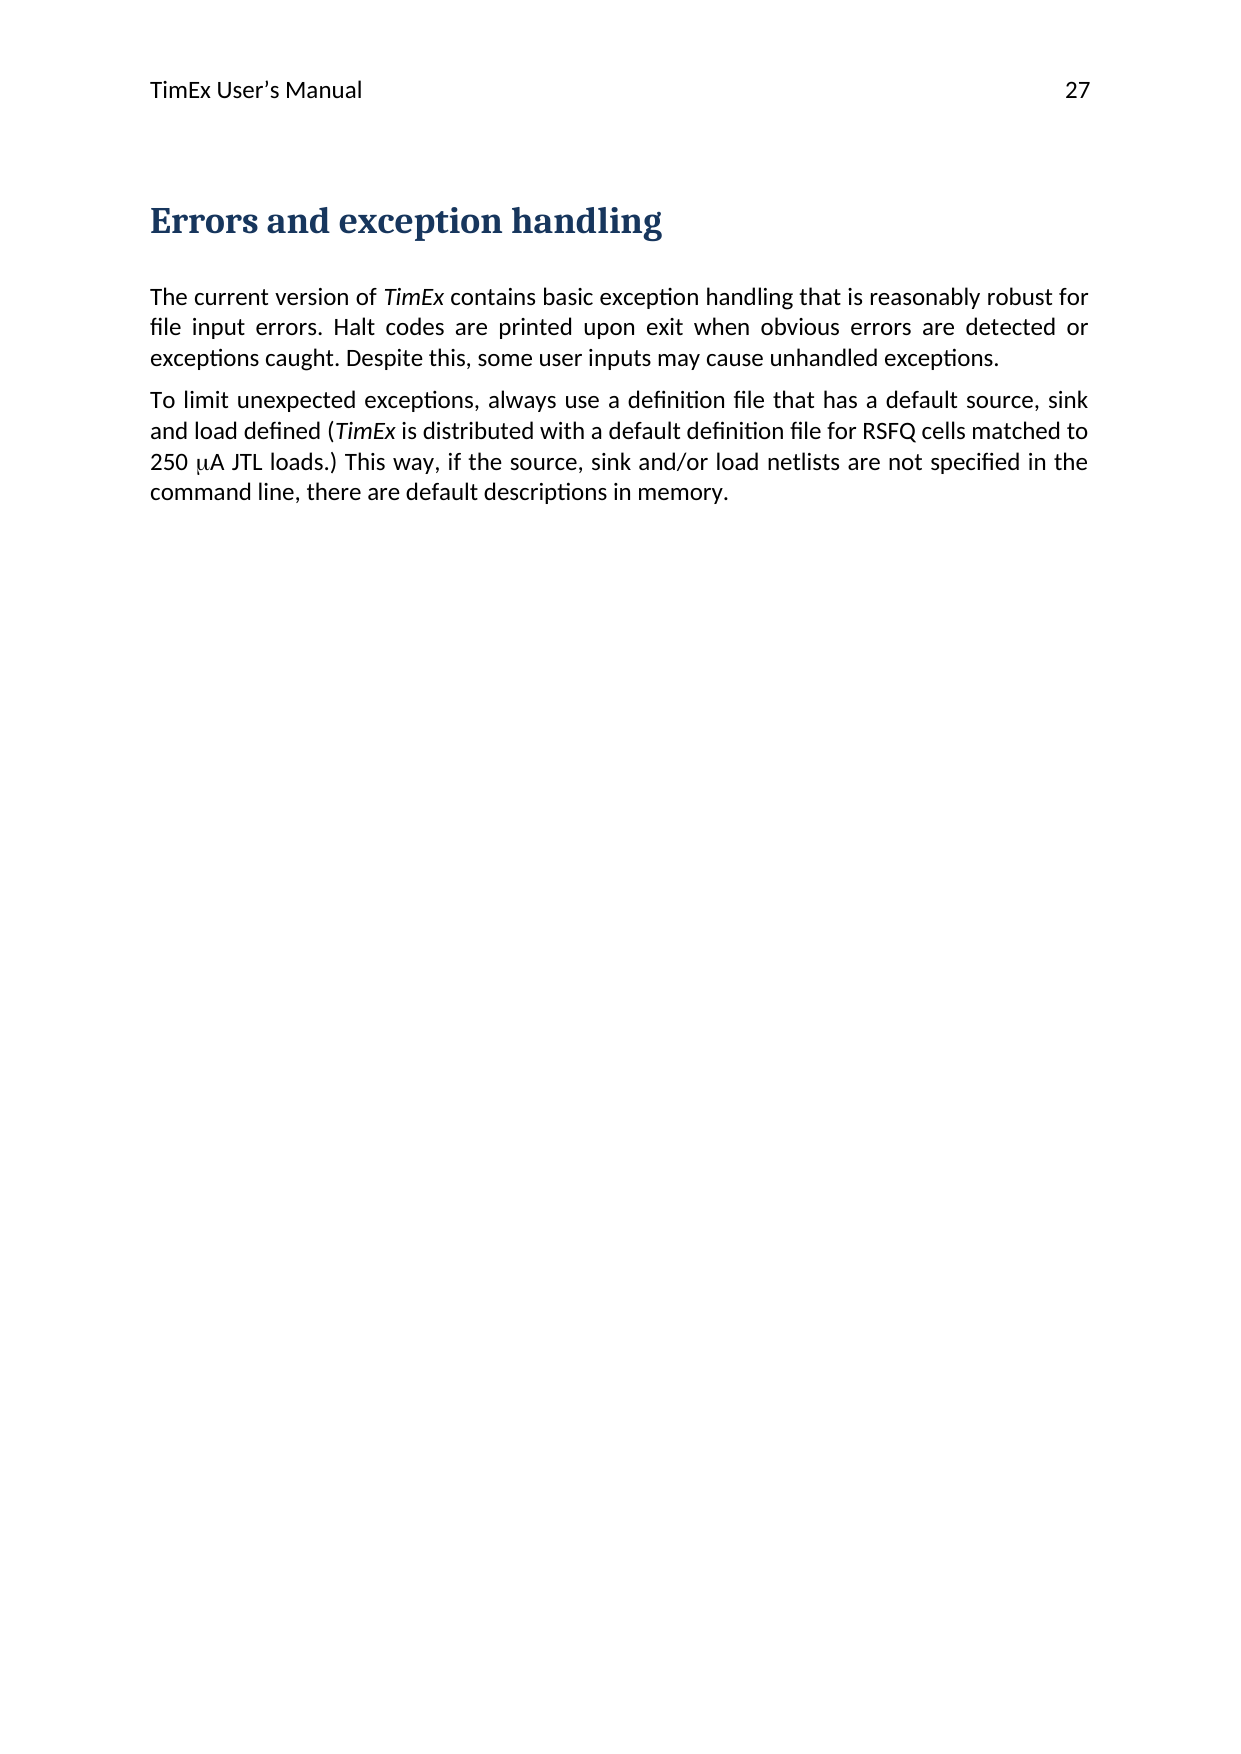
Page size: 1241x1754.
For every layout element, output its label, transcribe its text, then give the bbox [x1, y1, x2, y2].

subtitle Errors and exception handling [150, 200, 1090, 243]
text To limit unexpected exceptions, always use a definition file that has a default source, sink and load defined (TimEx is distributed with a default definition file for RSFQ cells matched to 250 A JTL loads.) This way, if the source, sink and/or load netlists are not specified in the command line, there are default descriptions in memory. [150, 385, 1090, 507]
text The current version of TimEx contains basic exception handling that is reasonably robust for file input errors. Halt codes are printed upon exit when obvious errors are detected or exceptions caught. Despite this, some user inputs may cause unhandled exceptions. [150, 281, 1090, 372]
